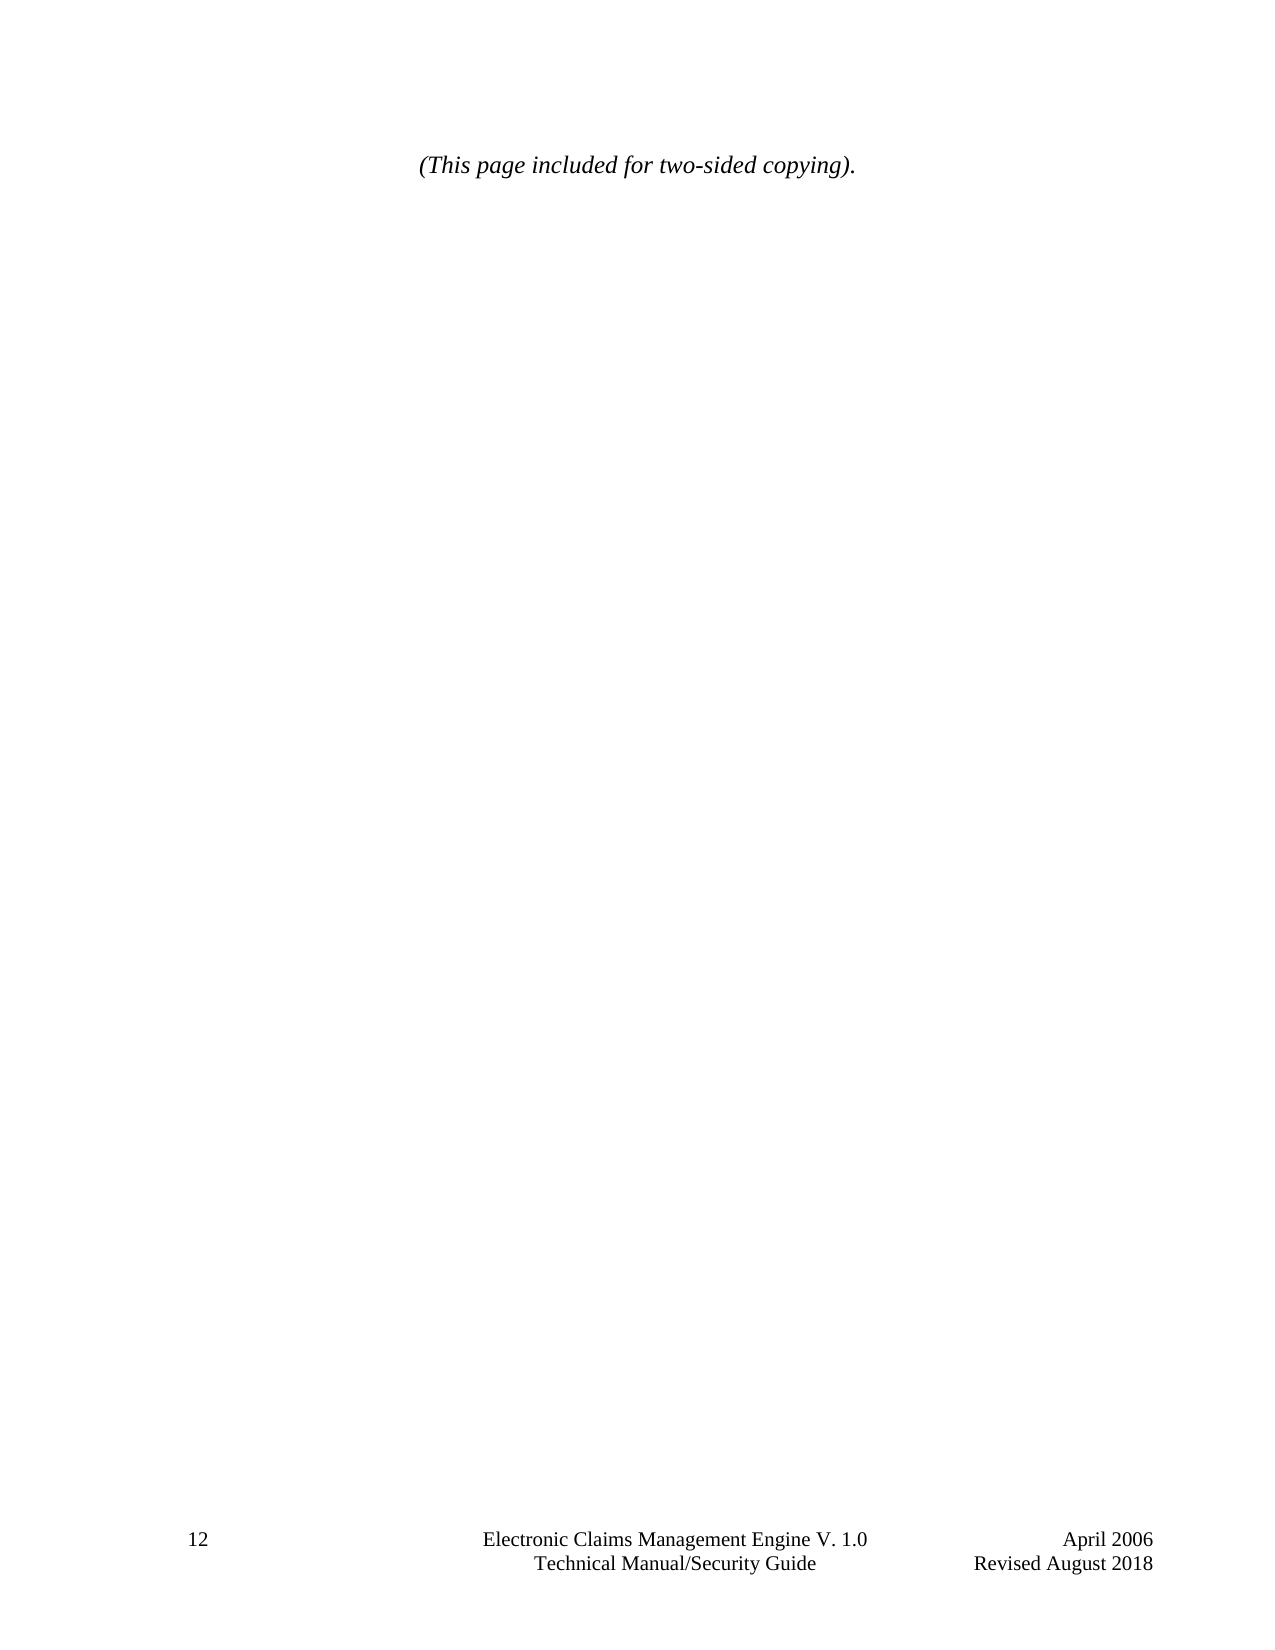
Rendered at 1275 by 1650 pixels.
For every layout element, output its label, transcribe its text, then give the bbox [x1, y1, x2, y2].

text (This page included for two-sided copying). [187, 150, 1087, 179]
